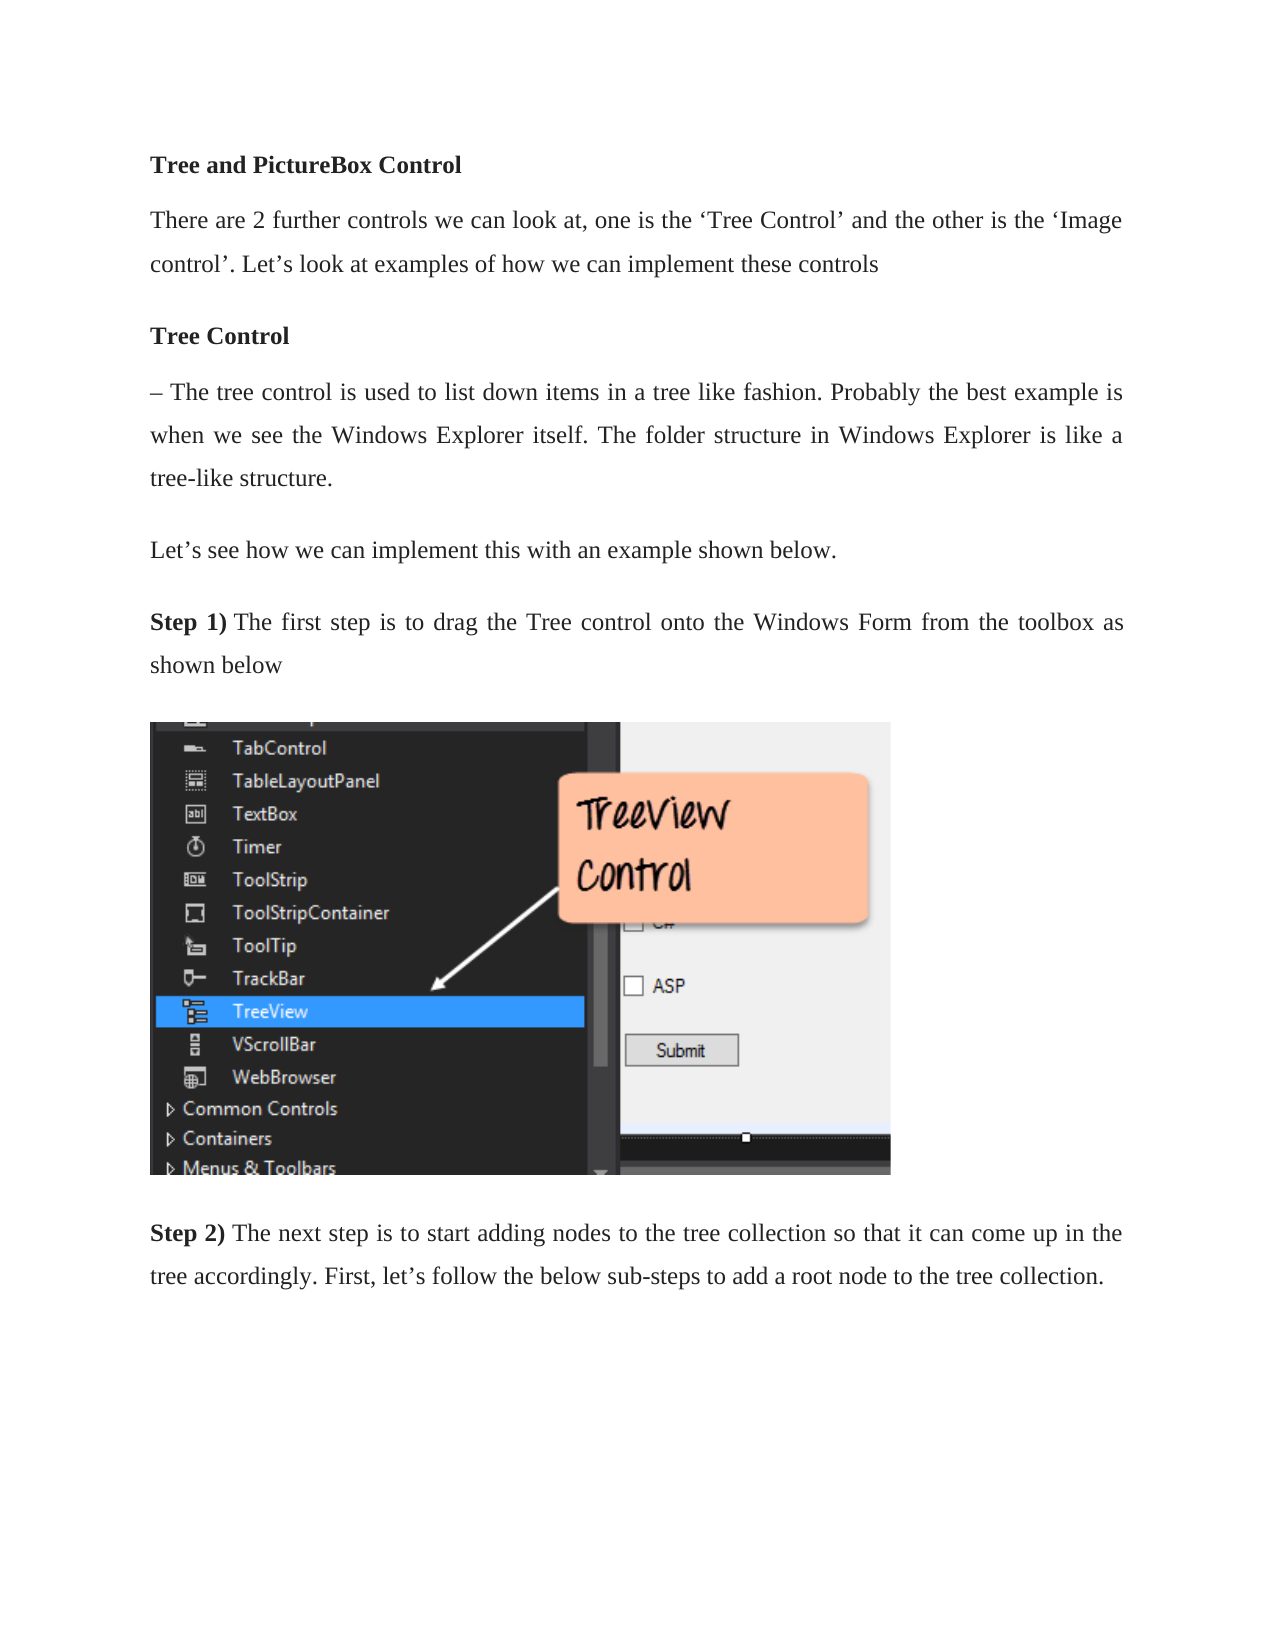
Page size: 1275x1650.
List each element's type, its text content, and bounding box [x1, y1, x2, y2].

text Let’s see how we can implement this with an example shown below. [150, 535, 1125, 564]
text There are 2 further controls we can look at, one is the ‘Tree Control’ and the other is the ‘Image control’. Let’s look at examples of how we can implement these controls [150, 206, 1125, 277]
text – The tree control is used to list down items in a tree like fashion. Probably the best example is when we see the Windows Explorer itself. The folder structure in Windows Explorer is like a tree-like structure. [150, 377, 1125, 492]
picture [150, 722, 891, 1175]
subtitle Tree and PictureBox Control [150, 150, 1125, 179]
text Step 2) The next step is to start adding nodes to the tree collection so that it can come up in the tree accordingly. First, let’s follow the below sub-steps to add a root node to the tree collection. [150, 1218, 1125, 1290]
text Step 1) The first step is to drag the Tree control onto the Windows Form from the toolbox as shown below [150, 607, 1125, 679]
subtitle Tree Control [150, 321, 1125, 350]
